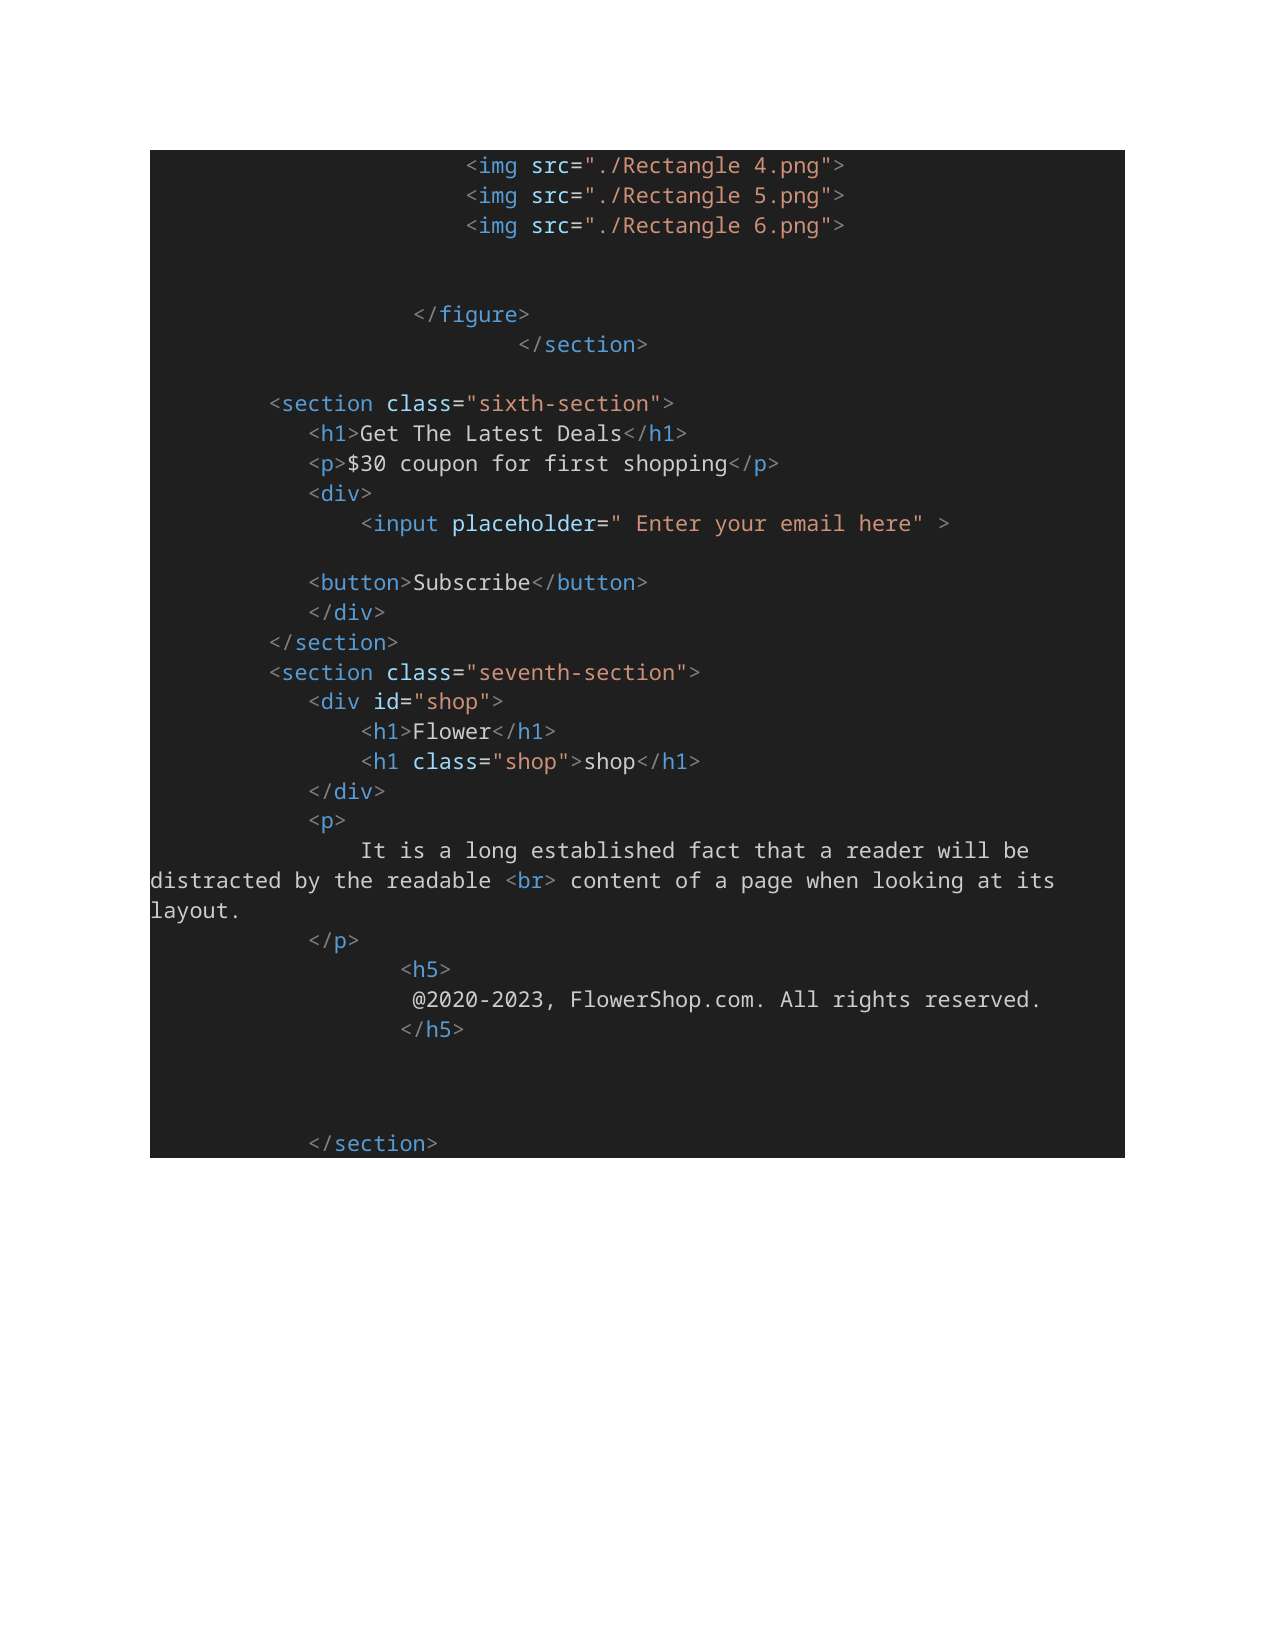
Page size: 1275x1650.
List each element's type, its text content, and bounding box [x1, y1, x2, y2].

text @2020-2023, FlowerShop.com. All rights reserved. [150, 984, 1125, 1014]
text <div id="shop"> [150, 686, 1125, 716]
text <p>$30 coupon for first shopping</p> [150, 448, 1125, 478]
text It is a long established fact that a reader will be distracted by the readable <br> content of a page when looking at its layout. [150, 835, 1125, 924]
text </p> [150, 924, 1125, 954]
text </h5> [150, 1014, 1125, 1044]
text <img src="./Rectangle 4.png"> [150, 150, 1125, 180]
text <section class="sixth-section"> [150, 388, 1125, 418]
text </section> [150, 329, 1125, 358]
text <p> [150, 805, 1125, 835]
text <section class="seventh-section"> [150, 656, 1125, 686]
text <div> [150, 478, 1125, 507]
text </section> [150, 627, 1125, 656]
text <img src="./Rectangle 5.png"> [150, 180, 1125, 209]
text <button>Subscribe</button> [150, 567, 1125, 597]
text </section> [150, 1128, 1125, 1158]
text <h1>Flower</h1> [150, 716, 1125, 746]
text <h1>Get The Latest Deals</h1> [150, 418, 1125, 448]
text <h5> [150, 954, 1125, 984]
text <input placeholder=" Enter your email here" > [150, 507, 1125, 537]
text </div> [150, 776, 1125, 805]
text <h1 class="shop">shop</h1> [150, 746, 1125, 776]
text </div> [150, 597, 1125, 627]
text </figure> [150, 299, 1125, 329]
text <img src="./Rectangle 6.png"> [150, 209, 1125, 239]
